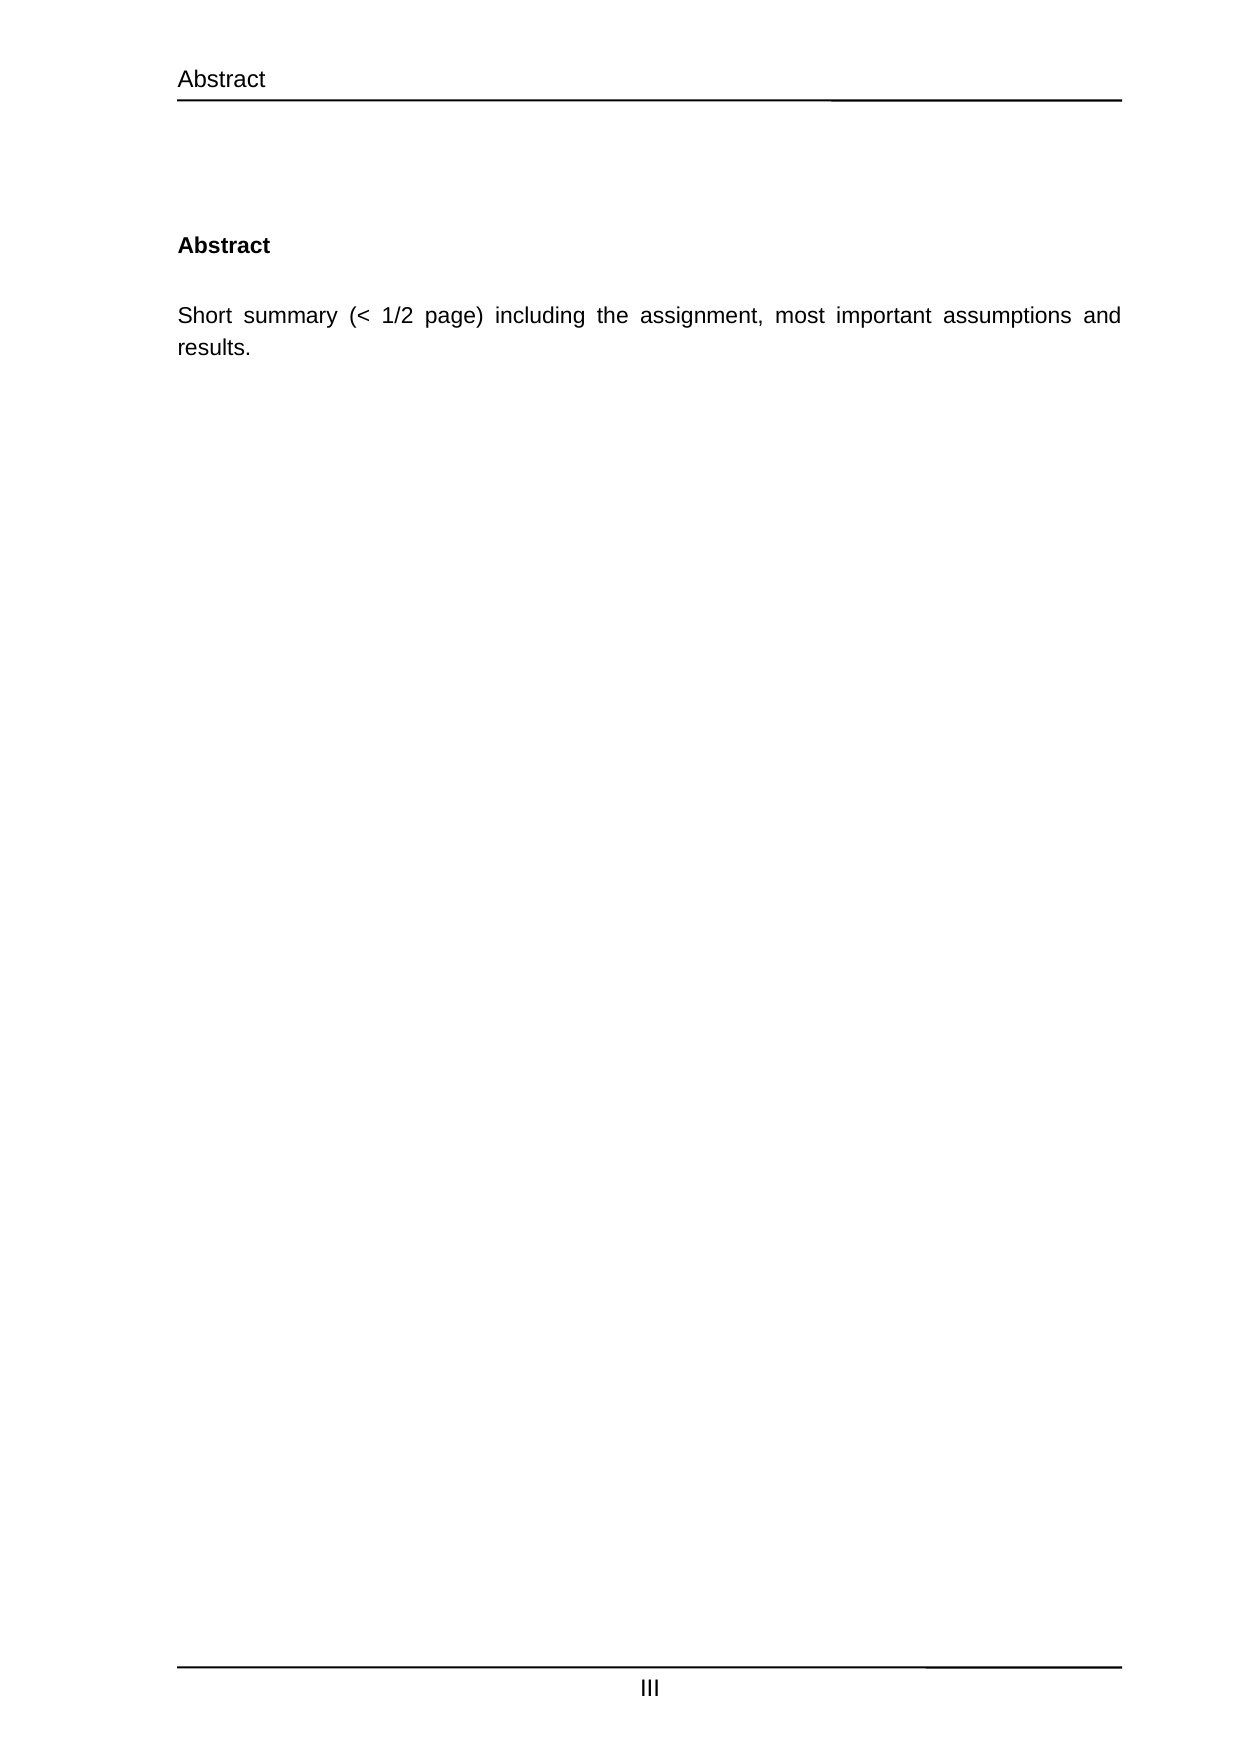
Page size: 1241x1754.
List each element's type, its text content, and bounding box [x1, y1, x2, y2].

text Short summary (< 1/2 page) including the assignment, most important assumptions and results. [177, 302, 1122, 360]
text Abstract [177, 227, 1122, 261]
